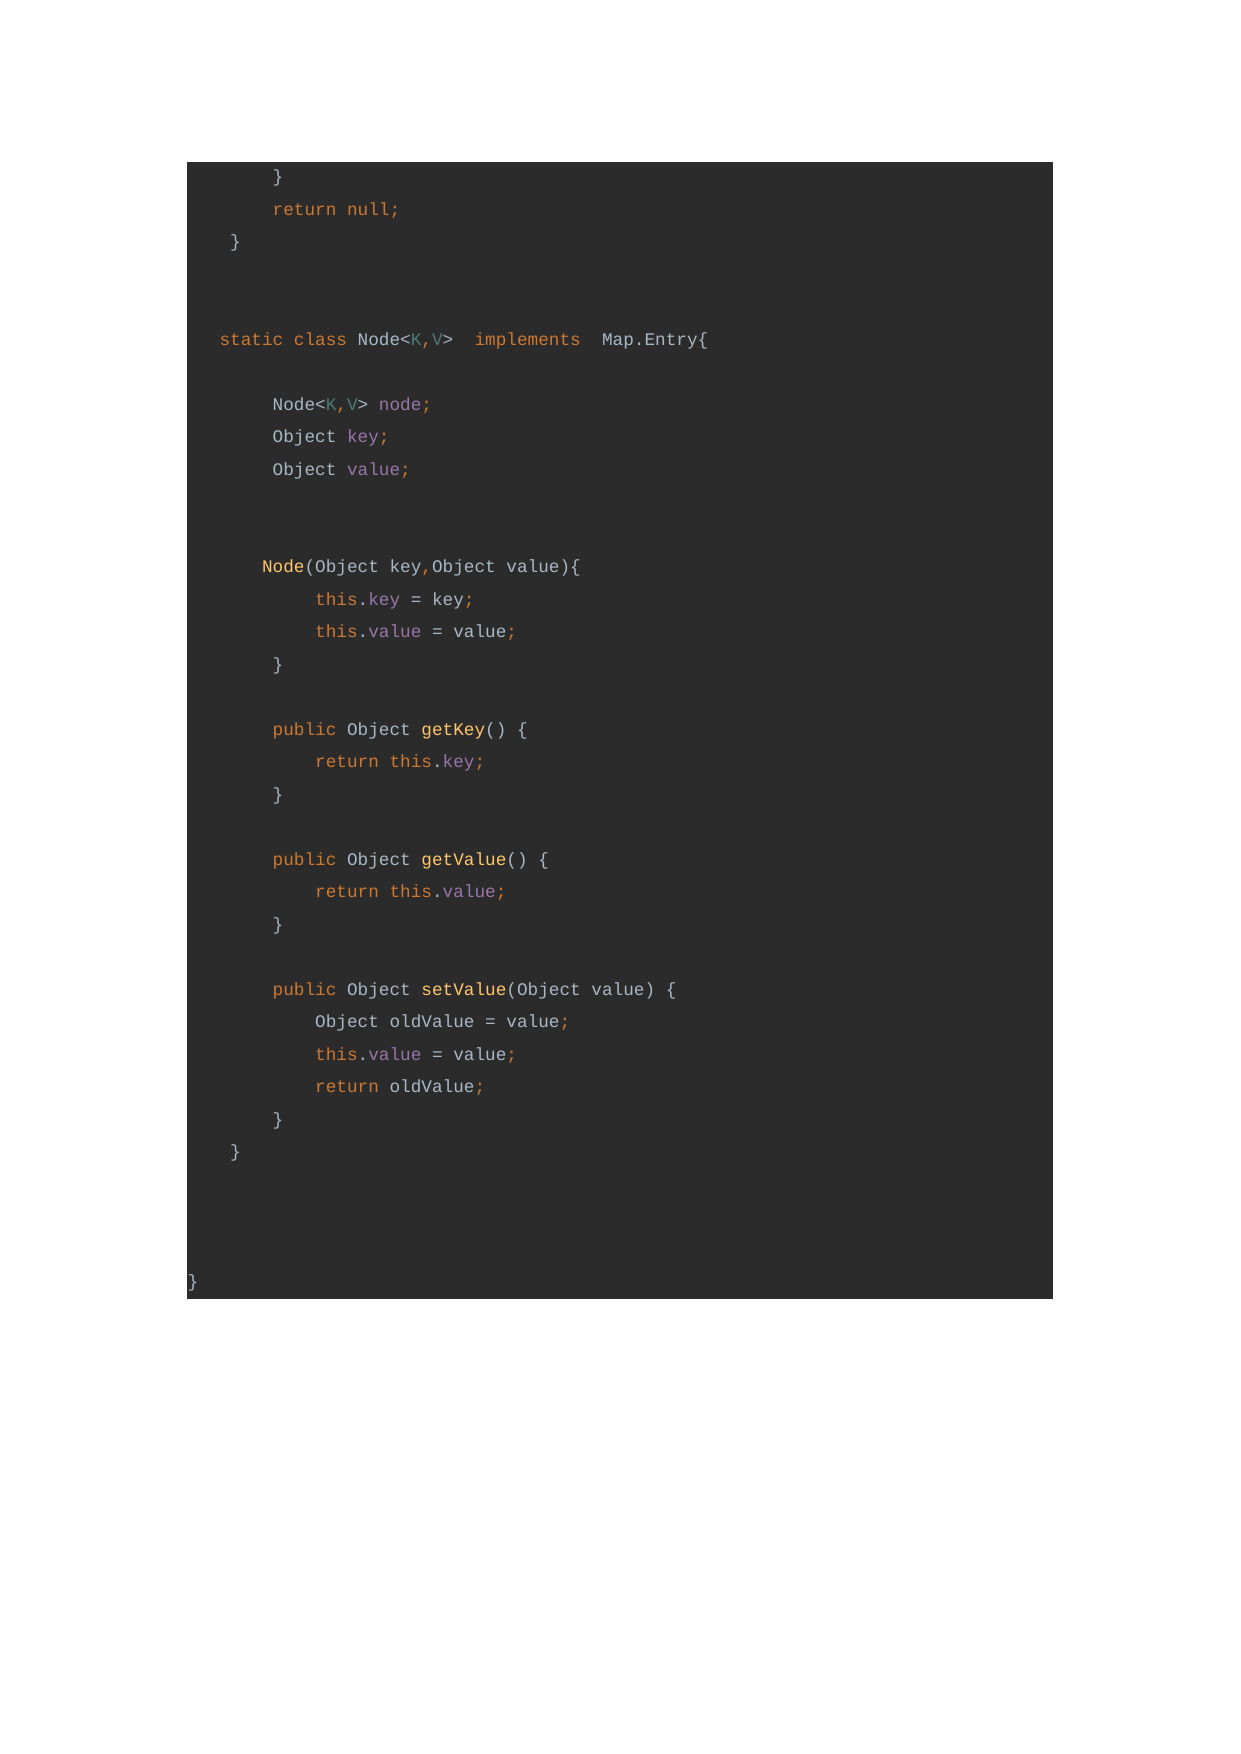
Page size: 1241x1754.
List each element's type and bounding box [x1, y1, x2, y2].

text [187, 162, 1053, 1299]
